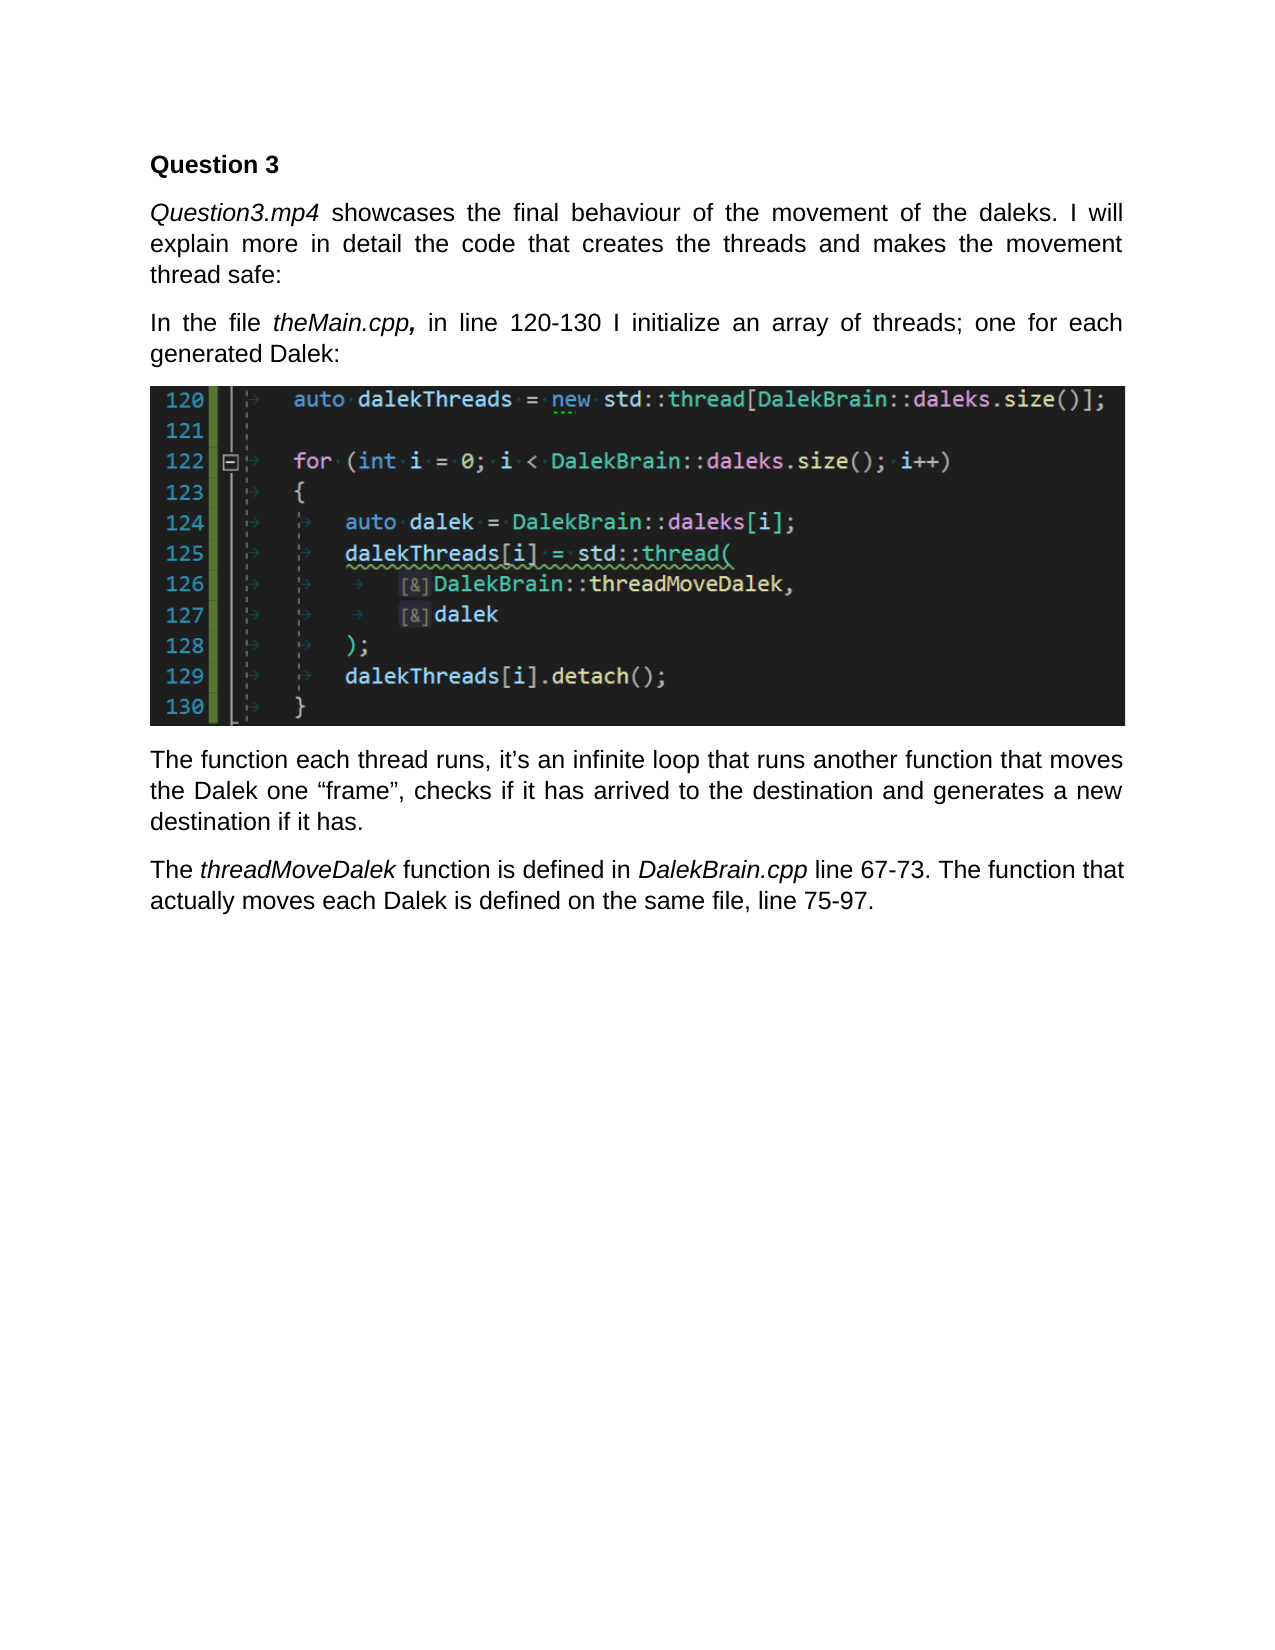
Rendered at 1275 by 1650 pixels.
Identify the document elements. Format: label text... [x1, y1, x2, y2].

text Question3.mp4 showcases the final behaviour of the movement of the daleks. I will explain more in detail the code that creates the threads and makes the movement thread safe: [150, 198, 1125, 288]
text The function each thread runs, it’s an infinite loop that runs another function that moves the Dalek one “frame”, checks if it has arrived to the destination and generates a new destination if it has. [150, 745, 1125, 836]
text Question 3 [150, 150, 1125, 179]
picture [150, 386, 1125, 726]
text The threadMoveDalek function is defined in DalekBrain.cpp line 67-73. The function that actually moves each Dalek is defined on the same file, line 75-97. [150, 855, 1125, 914]
text In the file theMain.cpp, in line 120-130 I initialize an array of threads; one for each generated Dalek: [150, 307, 1125, 367]
